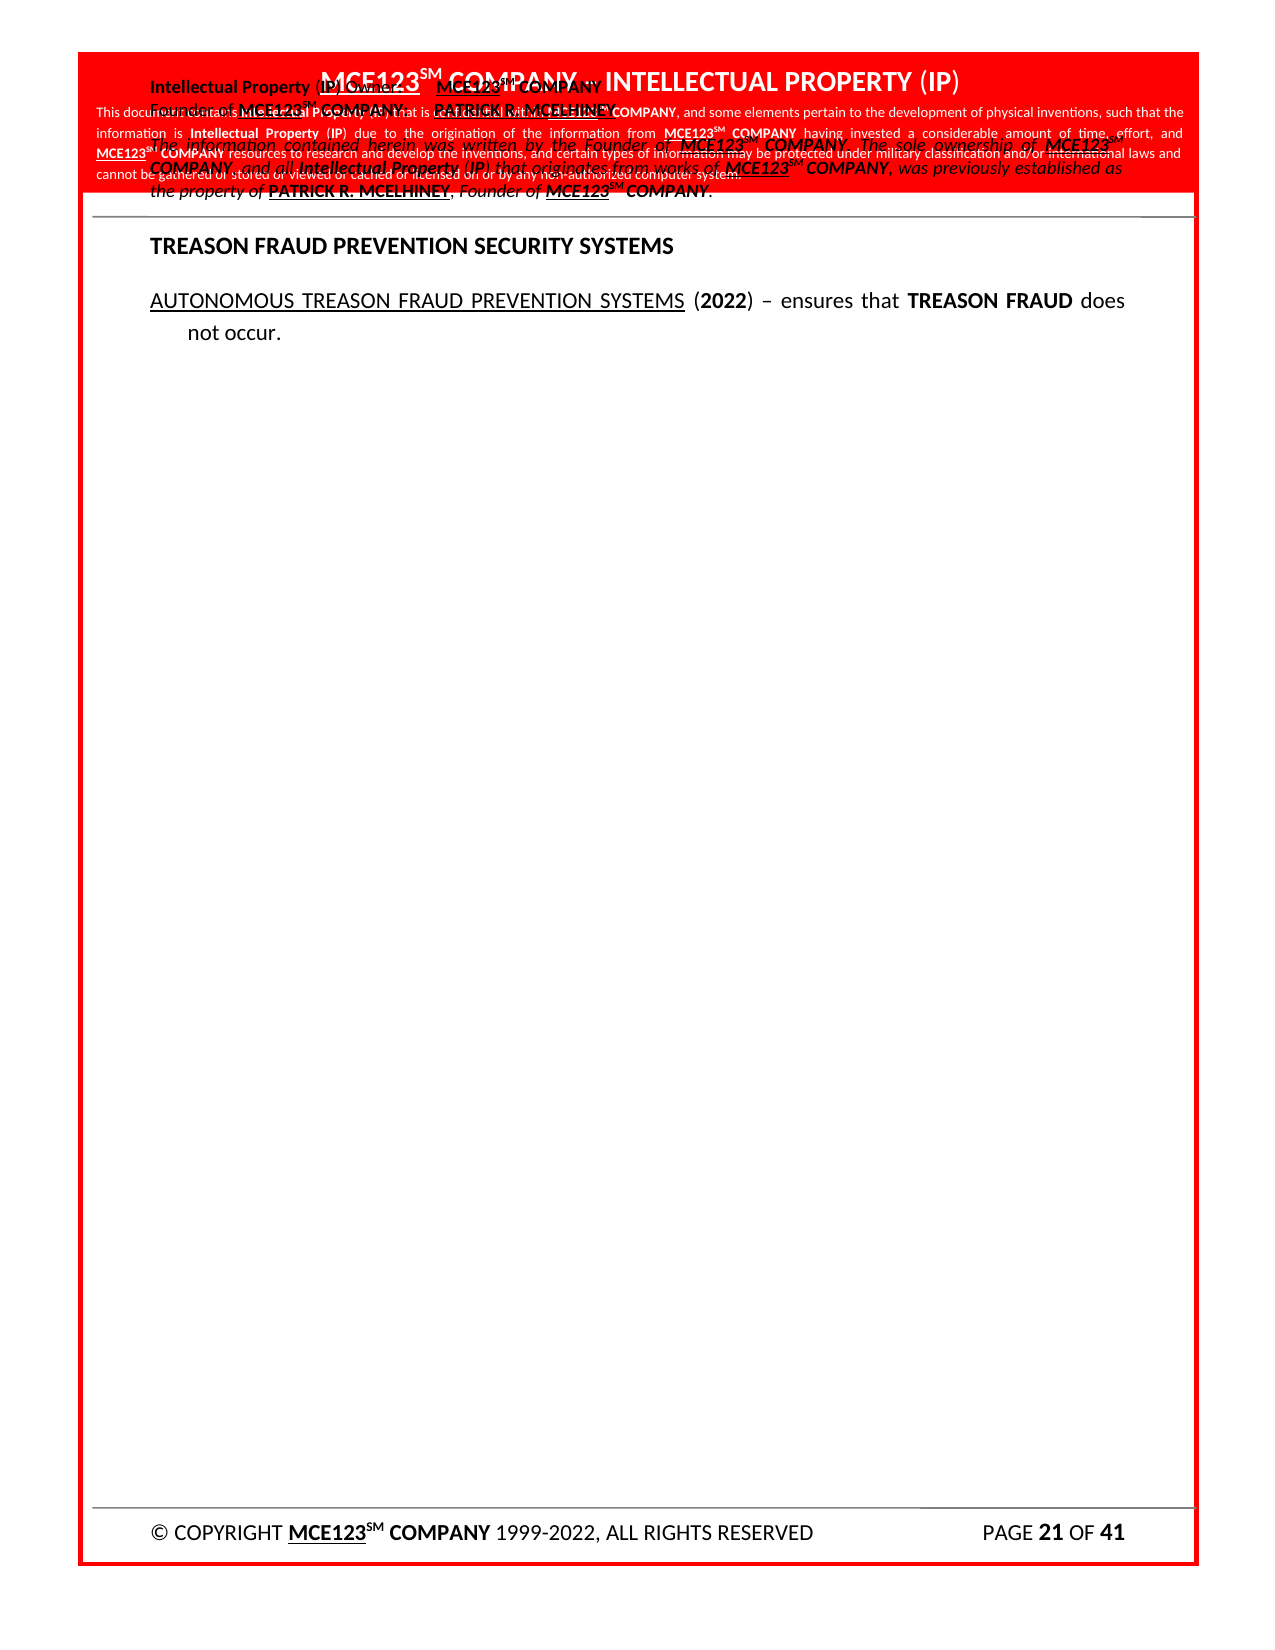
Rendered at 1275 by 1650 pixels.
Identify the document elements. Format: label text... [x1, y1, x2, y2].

text TREASON FRAUD PREVENTION SECURITY SYSTEMS [150, 230, 1125, 261]
text AUTONOMOUS TREASON FRAUD PREVENTION SYSTEMS (2022) – ensures that TREASON FRAUD does not occur. [150, 286, 1125, 346]
